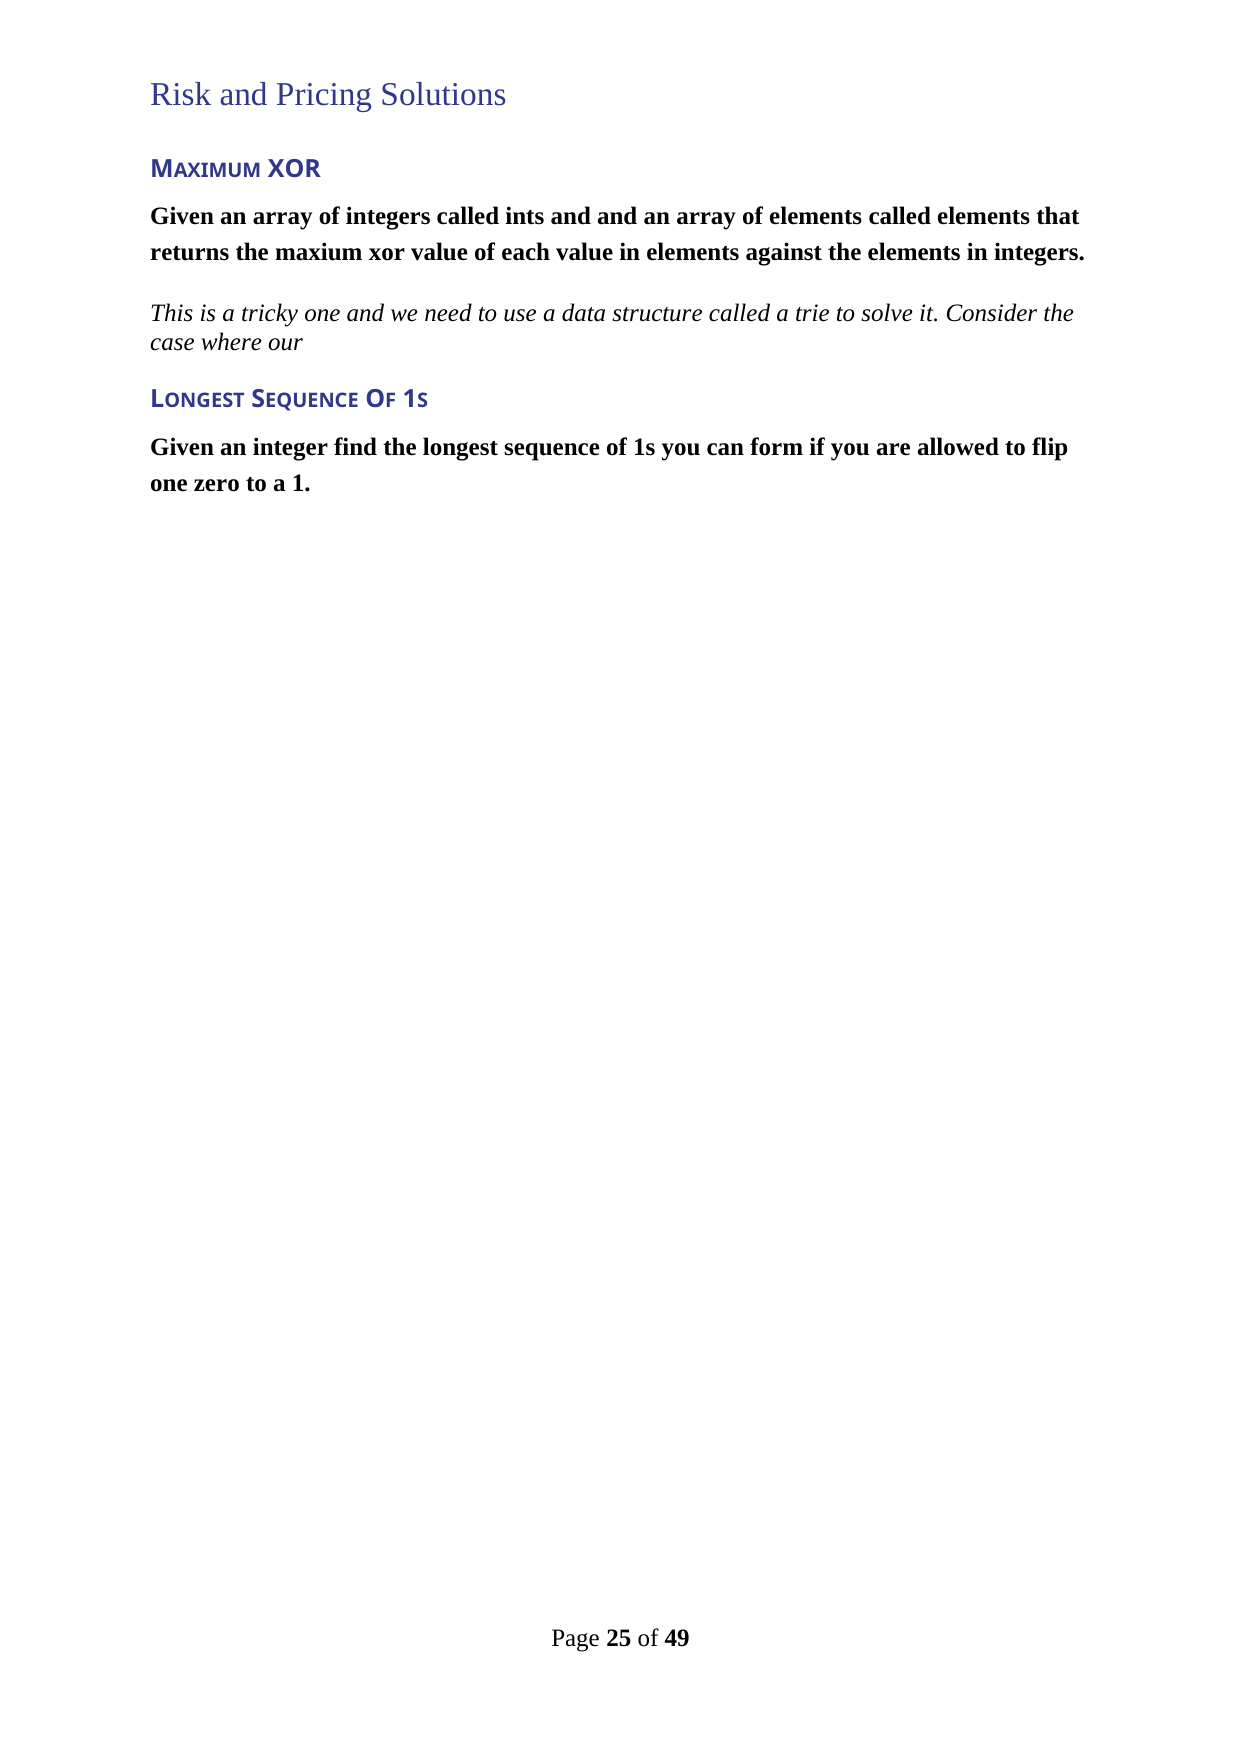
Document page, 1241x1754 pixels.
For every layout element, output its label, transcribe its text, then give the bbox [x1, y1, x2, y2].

subtitle Maximum XOR [150, 150, 1090, 184]
text Given an integer find the longest sequence of 1s you can form if you are allowed to flip one zero to a 1. [150, 432, 1090, 497]
subtitle Longest Sequence Of 1s [150, 381, 1090, 415]
text This is a tricky one and we need to use a data structure called a trie to solve it. Consider the case where our [150, 298, 1090, 356]
text Given an array of integers called ints and and an array of elements called elements that returns the maxium xor value of each value in elements against the elements in integers. [150, 201, 1090, 266]
